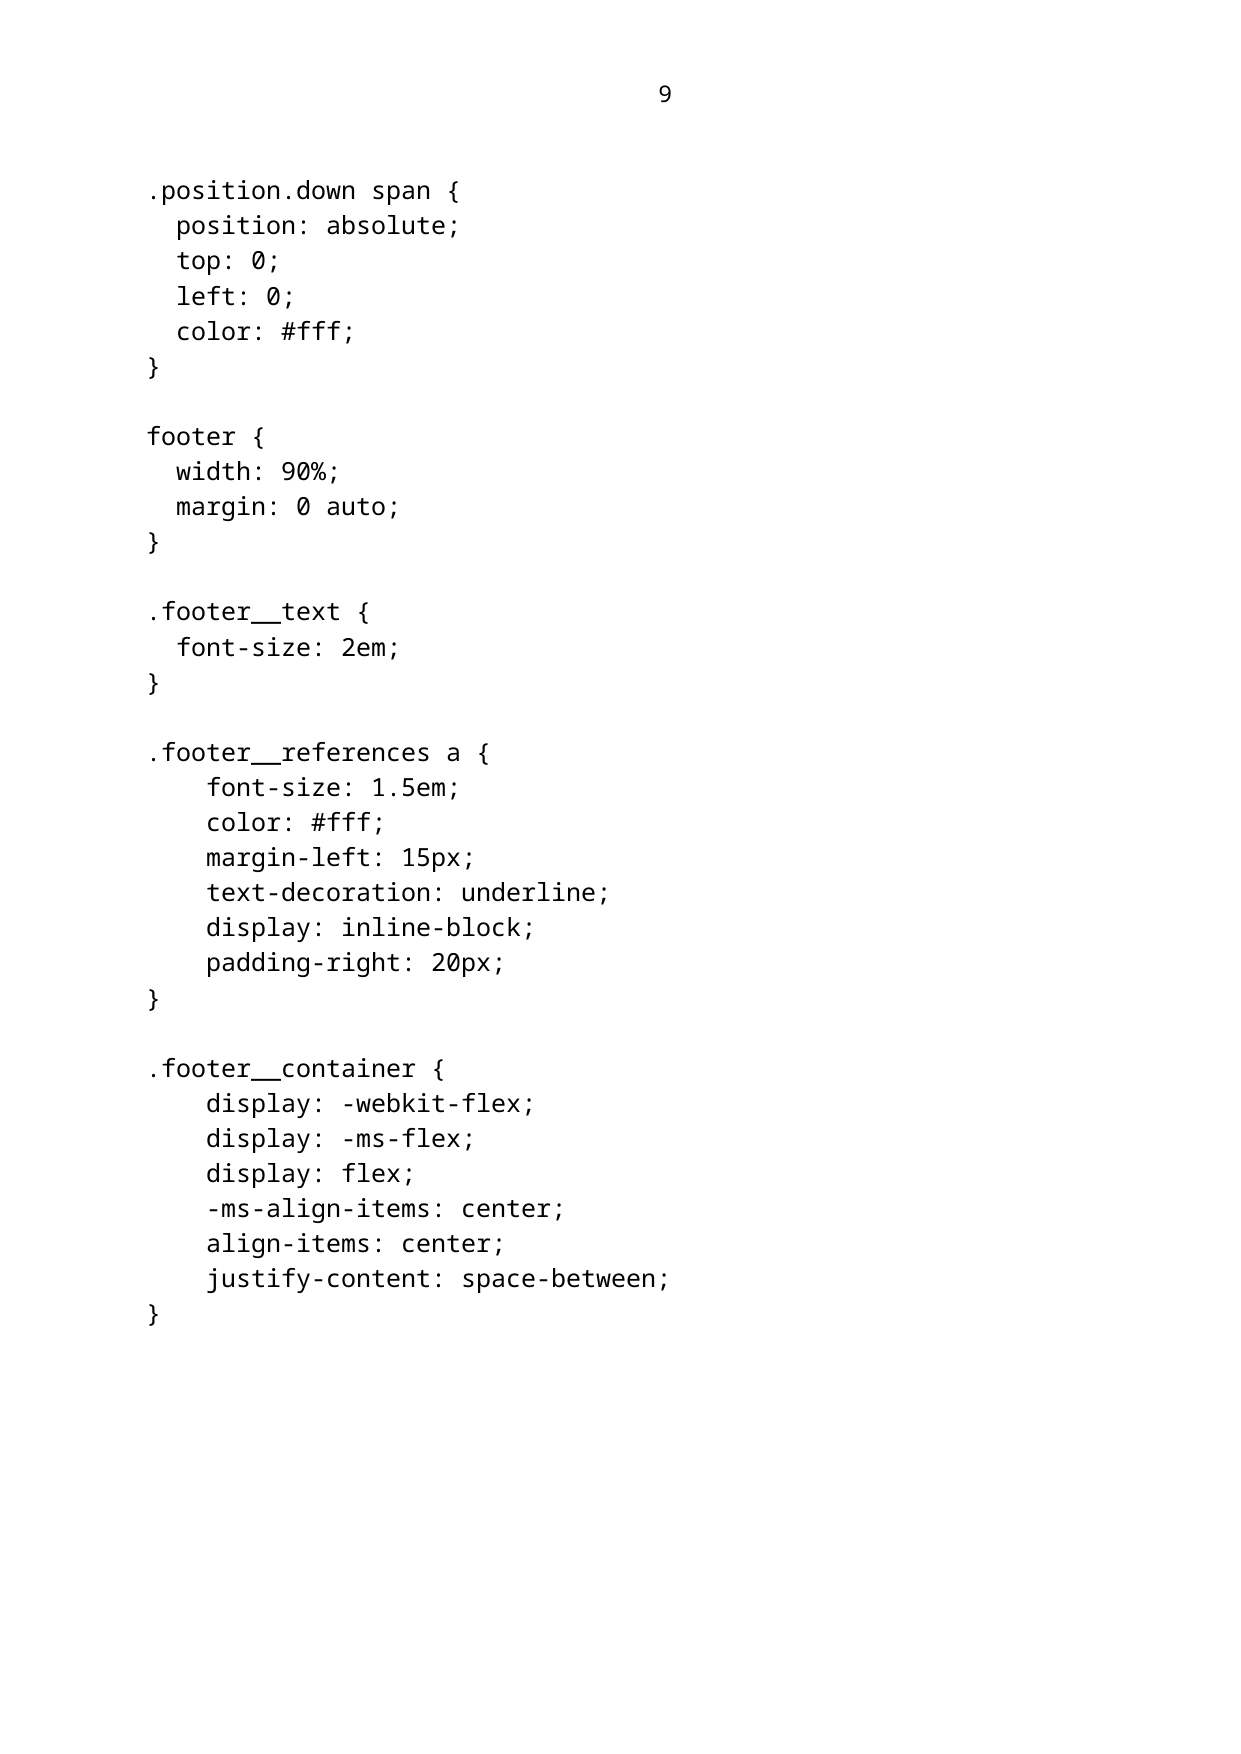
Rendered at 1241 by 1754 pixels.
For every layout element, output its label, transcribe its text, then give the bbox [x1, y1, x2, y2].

text margin-left: 15px; [146, 840, 1184, 874]
text display: inline-block; [146, 910, 1184, 944]
text font-size: 1.5em; [146, 769, 1184, 804]
text .footer__text { [146, 594, 1184, 628]
text text-decoration: underline; [146, 875, 1184, 909]
text color: #fff; [146, 313, 1184, 347]
text display: -ms-flex; [146, 1121, 1184, 1155]
text position: absolute; [146, 208, 1184, 242]
text } [146, 524, 1184, 558]
text justify-content: space-between; [146, 1261, 1184, 1295]
text footer { [146, 418, 1184, 453]
text font-size: 2em; [146, 629, 1184, 663]
text color: #fff; [146, 805, 1184, 839]
text display: -webkit-flex; [146, 1086, 1184, 1119]
text } [146, 348, 1184, 382]
text .position.down span { [146, 173, 1184, 207]
text -ms-align-items: center; [146, 1191, 1184, 1225]
text .footer__container { [146, 1050, 1184, 1084]
text top: 0; [146, 243, 1184, 277]
text } [146, 664, 1184, 698]
text width: 90%; [146, 454, 1184, 488]
text padding-right: 20px; [146, 945, 1184, 979]
text margin: 0 auto; [146, 489, 1184, 523]
text display: flex; [146, 1156, 1184, 1190]
text } [146, 1296, 1184, 1330]
text .footer__references a { [146, 734, 1184, 768]
text left: 0; [146, 278, 1184, 312]
text } [146, 980, 1184, 1014]
text align-items: center; [146, 1226, 1184, 1260]
